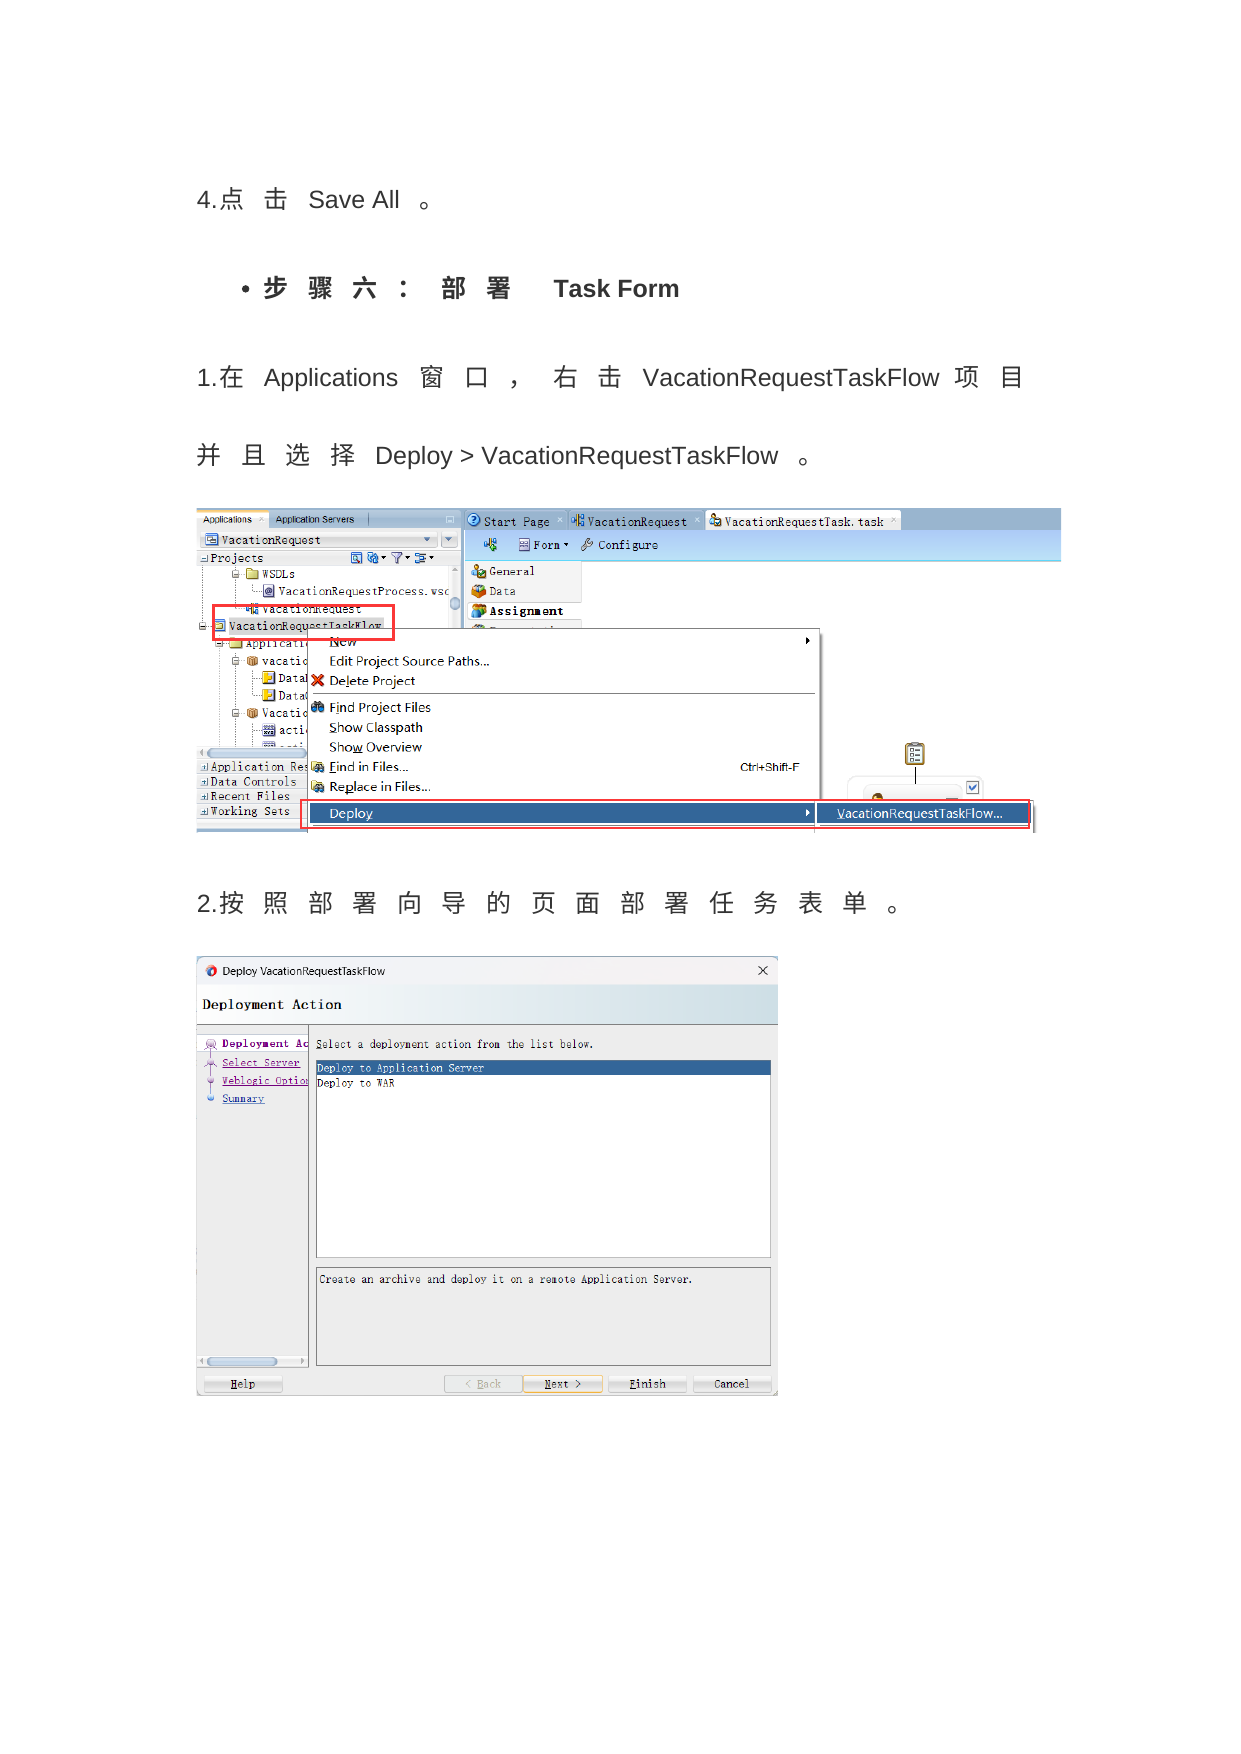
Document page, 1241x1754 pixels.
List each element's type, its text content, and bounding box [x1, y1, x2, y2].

list 1.在Applications窗口，右击VacationRequestTaskFlow项目并且选择Deploy > VacationRequestTaskFlow。 [197, 342, 1044, 488]
picture [196, 508, 1062, 833]
picture [196, 956, 778, 1396]
list 2.按照部署向导的页面部署任务表单。 [197, 868, 1044, 936]
list 步骤六：部署 Task Form [226, 253, 1044, 321]
list 4.点击Save All。 [197, 164, 1044, 232]
